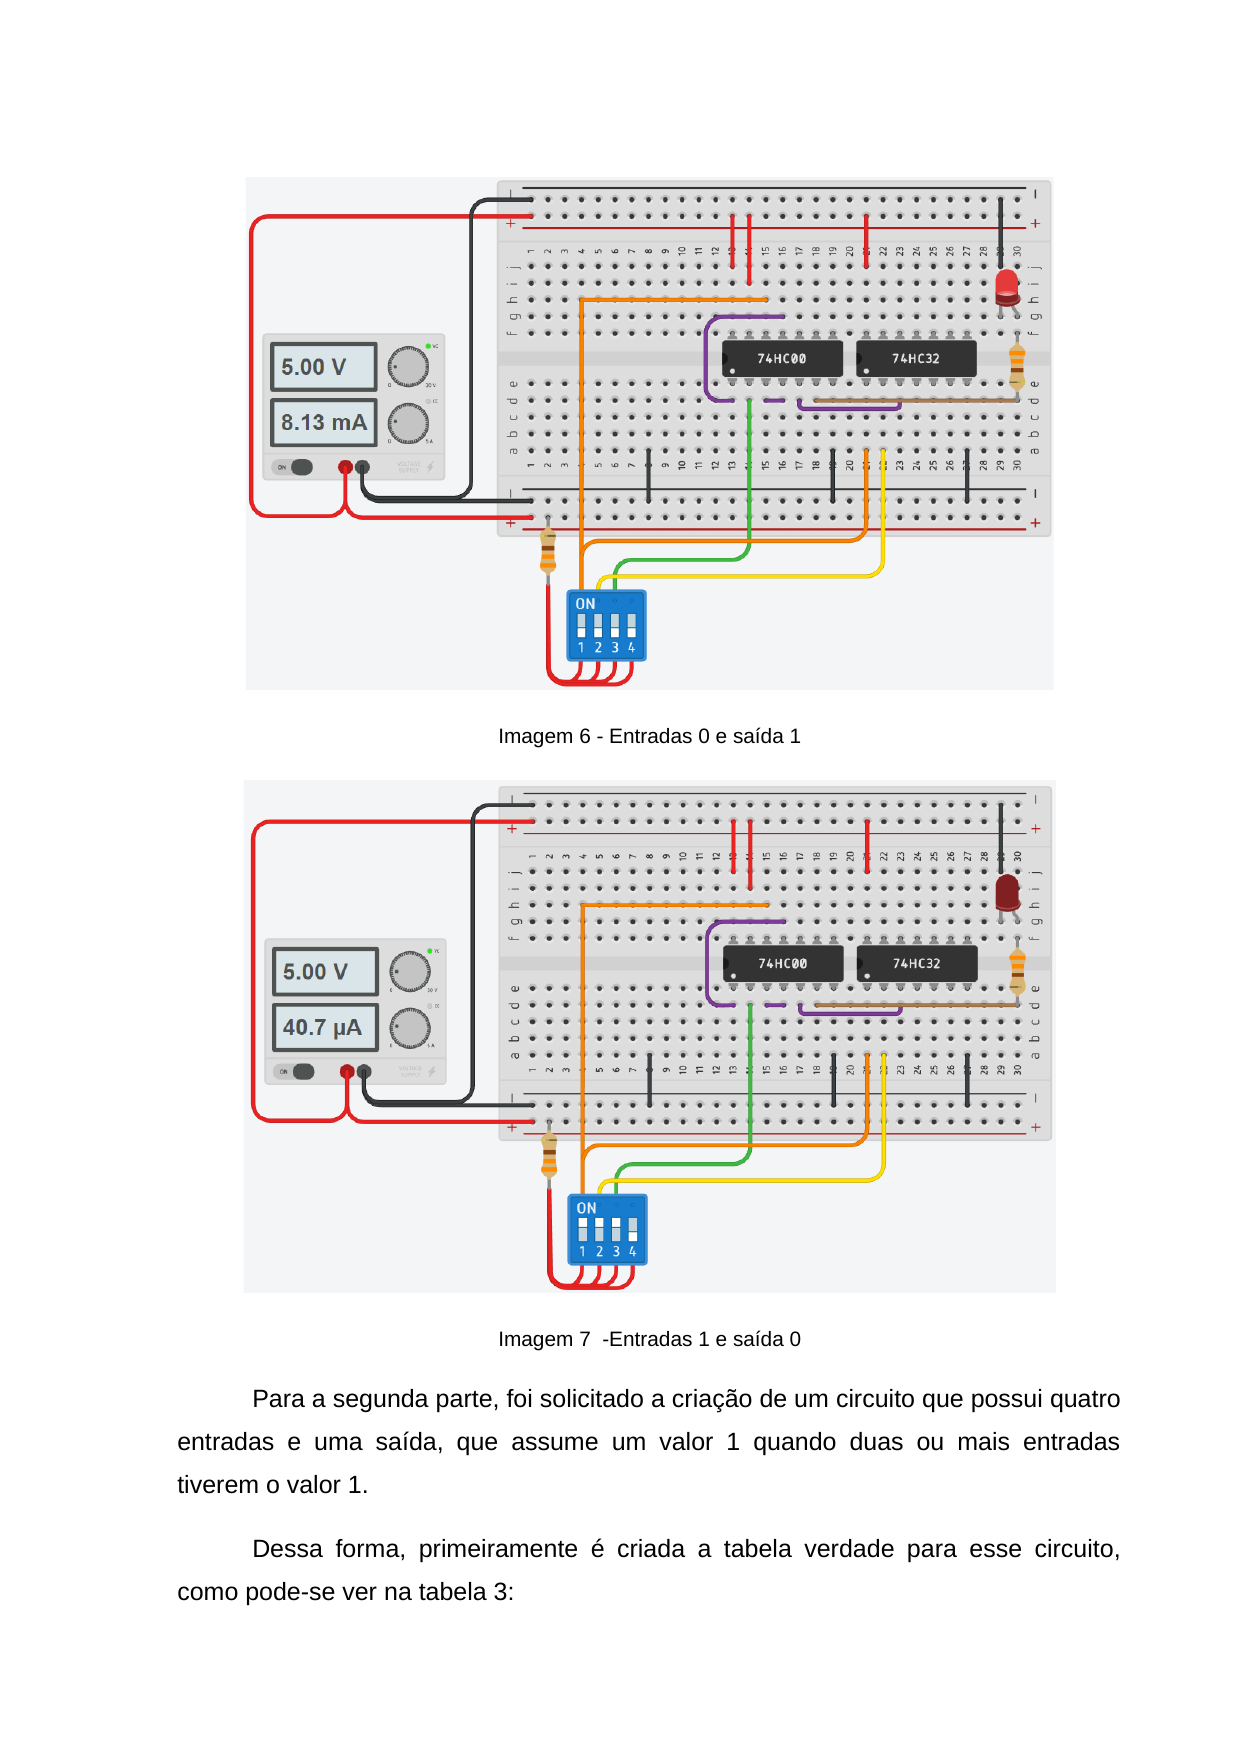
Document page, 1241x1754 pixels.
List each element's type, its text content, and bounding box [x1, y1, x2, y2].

picture [243, 780, 1056, 1293]
text Imagem 6 - Entradas 0 e saída 1 [177, 724, 1122, 748]
text Imagem 7 -Entradas 1 e saída 0 [177, 1327, 1122, 1351]
picture [245, 177, 1054, 690]
text Para a segunda parte, foi solicitado a criação de um circuito que possui quatro entradas e uma saída, que assume um valor 1 quando duas ou mais entradas tiverem o valor 1. [177, 1383, 1122, 1498]
text Dessa forma, primeiramente é criada a tabela verdade para esse circuito, como pode-se ver na tabela 3: [177, 1534, 1122, 1606]
